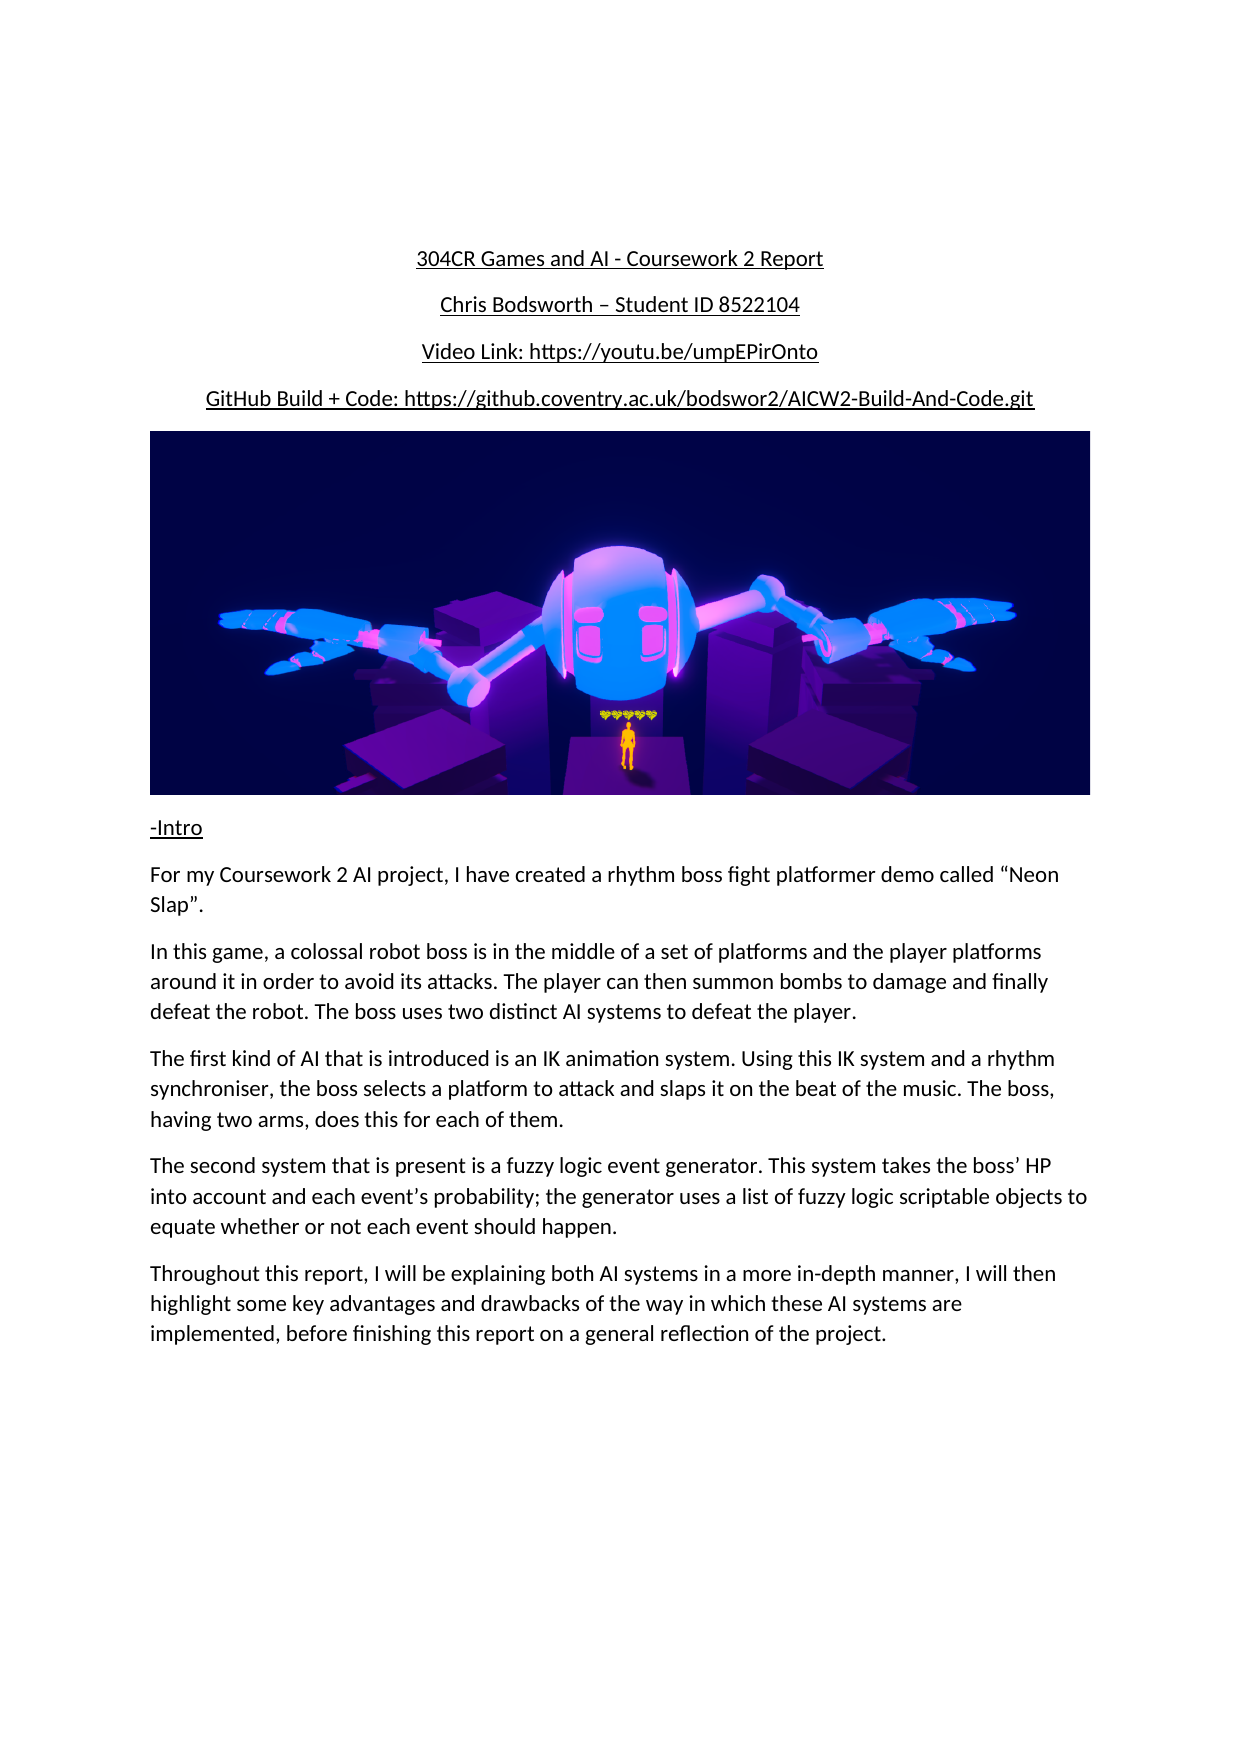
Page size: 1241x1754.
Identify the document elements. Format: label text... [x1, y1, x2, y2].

text The first kind of AI that is introduced is an IK animation system. Using this IK system and a rhythm synchroniser, the boss selects a platform to attack and slaps it on the beat of the music. The boss, having two arms, does this for each of them. [150, 1044, 1090, 1133]
text GitHub Build + Code: https://github.coventry.ac.uk/bodswor2/AICW2-Build-And-Code.git [150, 384, 1090, 412]
text The second system that is present is a fuzzy logic event generator. This system takes the boss’ HP into account and each event’s probability; the generator uses a list of fuzzy logic scriptable objects to equate whether or not each event should happen. [150, 1152, 1090, 1240]
picture [150, 431, 1091, 795]
text Video Link: https://youtu.be/umpEPirOnto [150, 337, 1090, 366]
text Throughout this report, I will be explaining both AI systems in a more in-depth manner, I will then highlight some key advantages and drawbacks of the way in which these AI systems are implemented, before finishing this report on a general reflection of the project. [150, 1259, 1090, 1347]
text 304CR Games and AI - Coursework 2 Report [150, 244, 1090, 272]
text Chris Bodsworth – Student ID 8522104 [150, 291, 1090, 319]
text For my Coursework 2 AI project, I have created a rhythm boss fight platformer demo called “Neon Slap”. [150, 860, 1090, 918]
text -Intro [150, 813, 1090, 841]
text In this game, a colossal robot boss is in the middle of a set of platforms and the player platforms around it in order to avoid its attacks. The player can then summon bombs to damage and finally defeat the robot. The boss uses two distinct AI systems to defeat the player. [150, 937, 1090, 1026]
